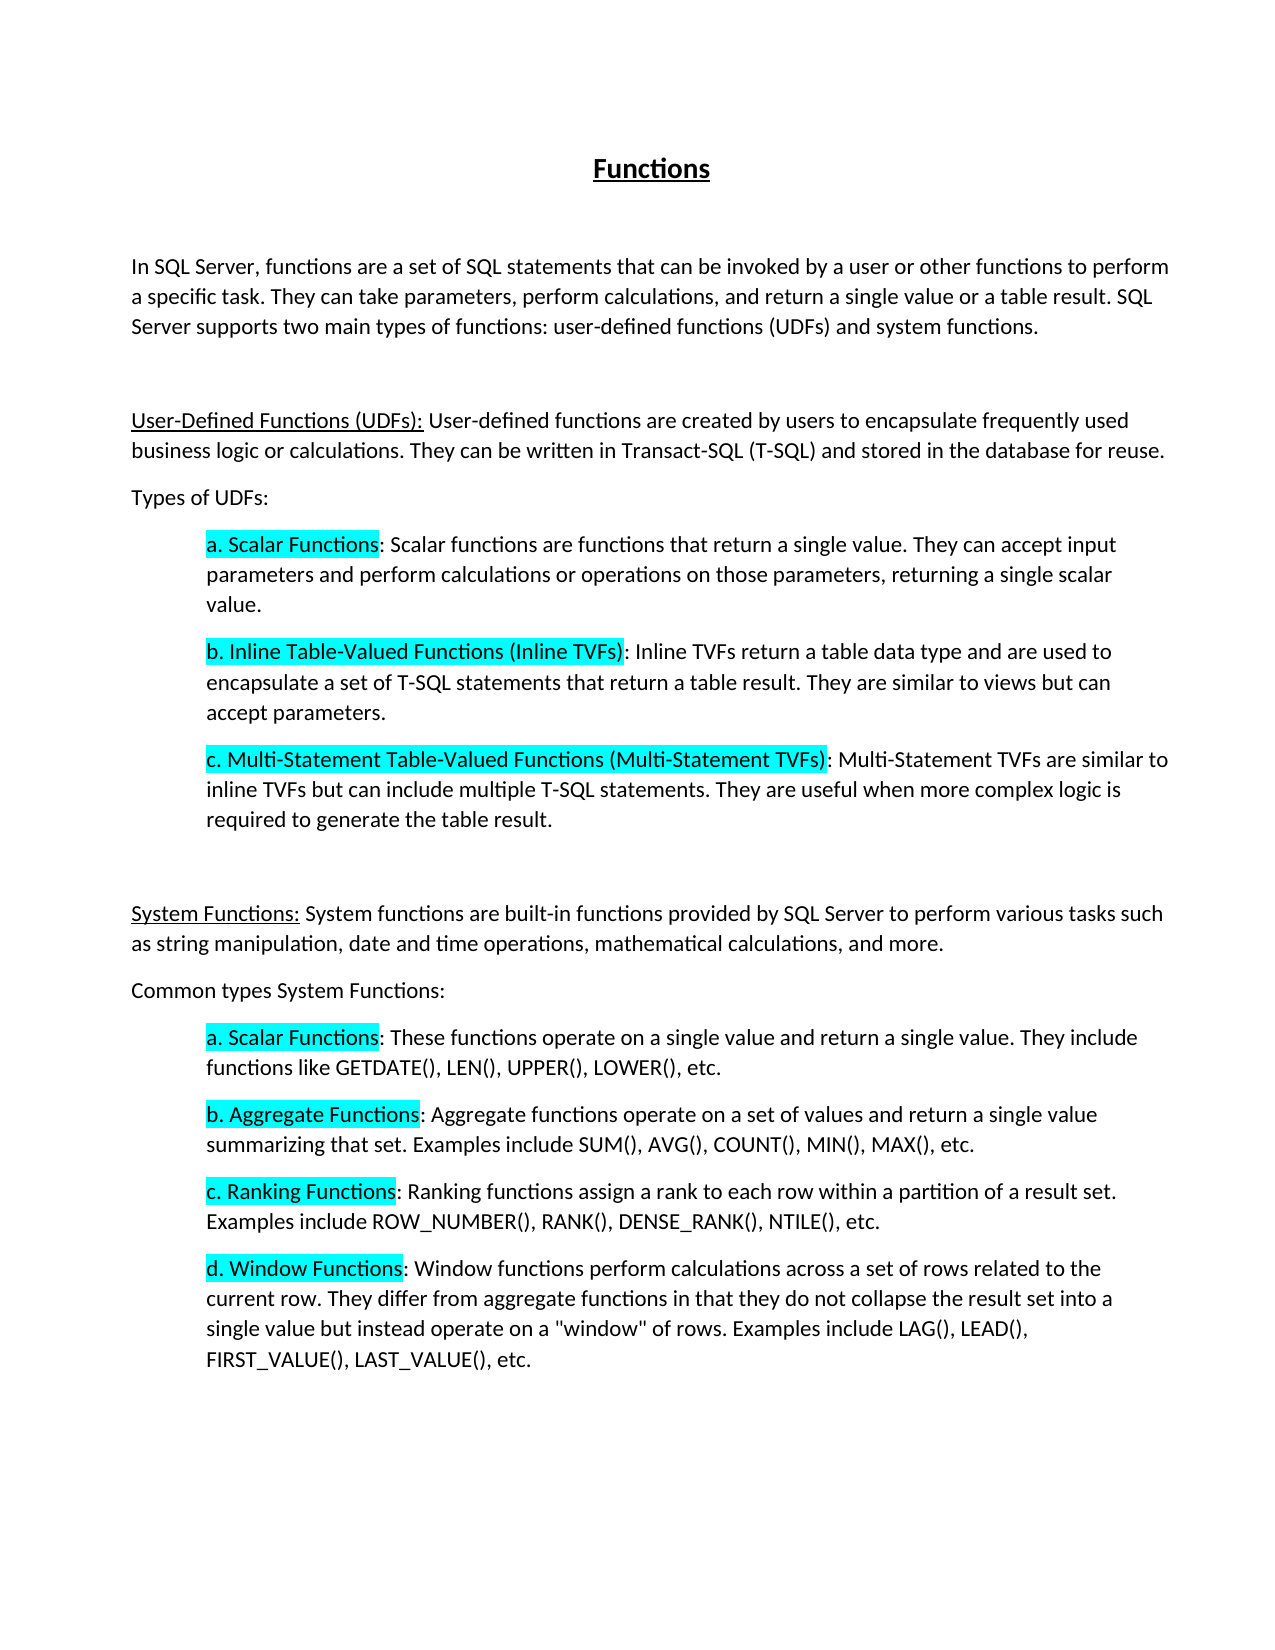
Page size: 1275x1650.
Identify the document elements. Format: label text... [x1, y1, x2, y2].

text c. Ranking Functions: Ranking functions assign a rank to each row within a partition of a result set. Examples include ROW_NUMBER(), RANK(), DENSE_RANK(), NTILE(), etc. [206, 1177, 1172, 1235]
text In SQL Server, functions are a set of SQL statements that can be invoked by a user or other functions to perform a specific task. They can take parameters, perform calculations, and return a single value or a table result. SQL Server supports two main types of functions: user-defined functions (UDFs) and system functions. [131, 252, 1172, 340]
text System Functions: System functions are built-in functions provided by SQL Server to perform various tasks such as string manipulation, date and time operations, mathematical calculations, and more. [131, 899, 1172, 957]
text User-Defined Functions (UDFs): User-defined functions are created by users to encapsulate frequently used business logic or calculations. They can be written in Transact-SQL (T-SQL) and stored in the database for reuse. [131, 406, 1172, 464]
text a. Scalar Functions: These functions operate on a single value and return a single value. They include functions like GETDATE(), LEN(), UPPER(), LOWER(), etc. [206, 1023, 1172, 1081]
text a. Scalar Functions: Scalar functions are functions that return a single value. They can accept input parameters and perform calculations or operations on those parameters, returning a single scalar value. [206, 530, 1172, 618]
text b. Aggregate Functions: Aggregate functions operate on a set of values and return a single value summarizing that set. Examples include SUM(), AVG(), COUNT(), MIN(), MAX(), etc. [206, 1100, 1172, 1158]
text c. Multi-Statement Table-Valued Functions (Multi-Statement TVFs): Multi-Statement TVFs are similar to inline TVFs but can include multiple T-SQL statements. They are useful when more complex logic is required to generate the table result. [206, 745, 1172, 833]
text d. Window Functions: Window functions perform calculations across a set of rows related to the current row. They differ from aggregate functions in that they do not collapse the result set into a single value but instead operate on a "window" of rows. Examples include LAG(), LEAD(), FIRST_VALUE(), LAST_VALUE(), etc. [206, 1254, 1172, 1373]
text Common types System Functions: [131, 976, 1172, 1004]
text b. Inline Table-Valued Functions (Inline TVFs): Inline TVFs return a table data type and are used to encapsulate a set of T-SQL statements that return a table result. They are similar to views but can accept parameters. [206, 637, 1172, 726]
text Functions [131, 150, 1172, 186]
text Types of UDFs: [131, 483, 1172, 511]
